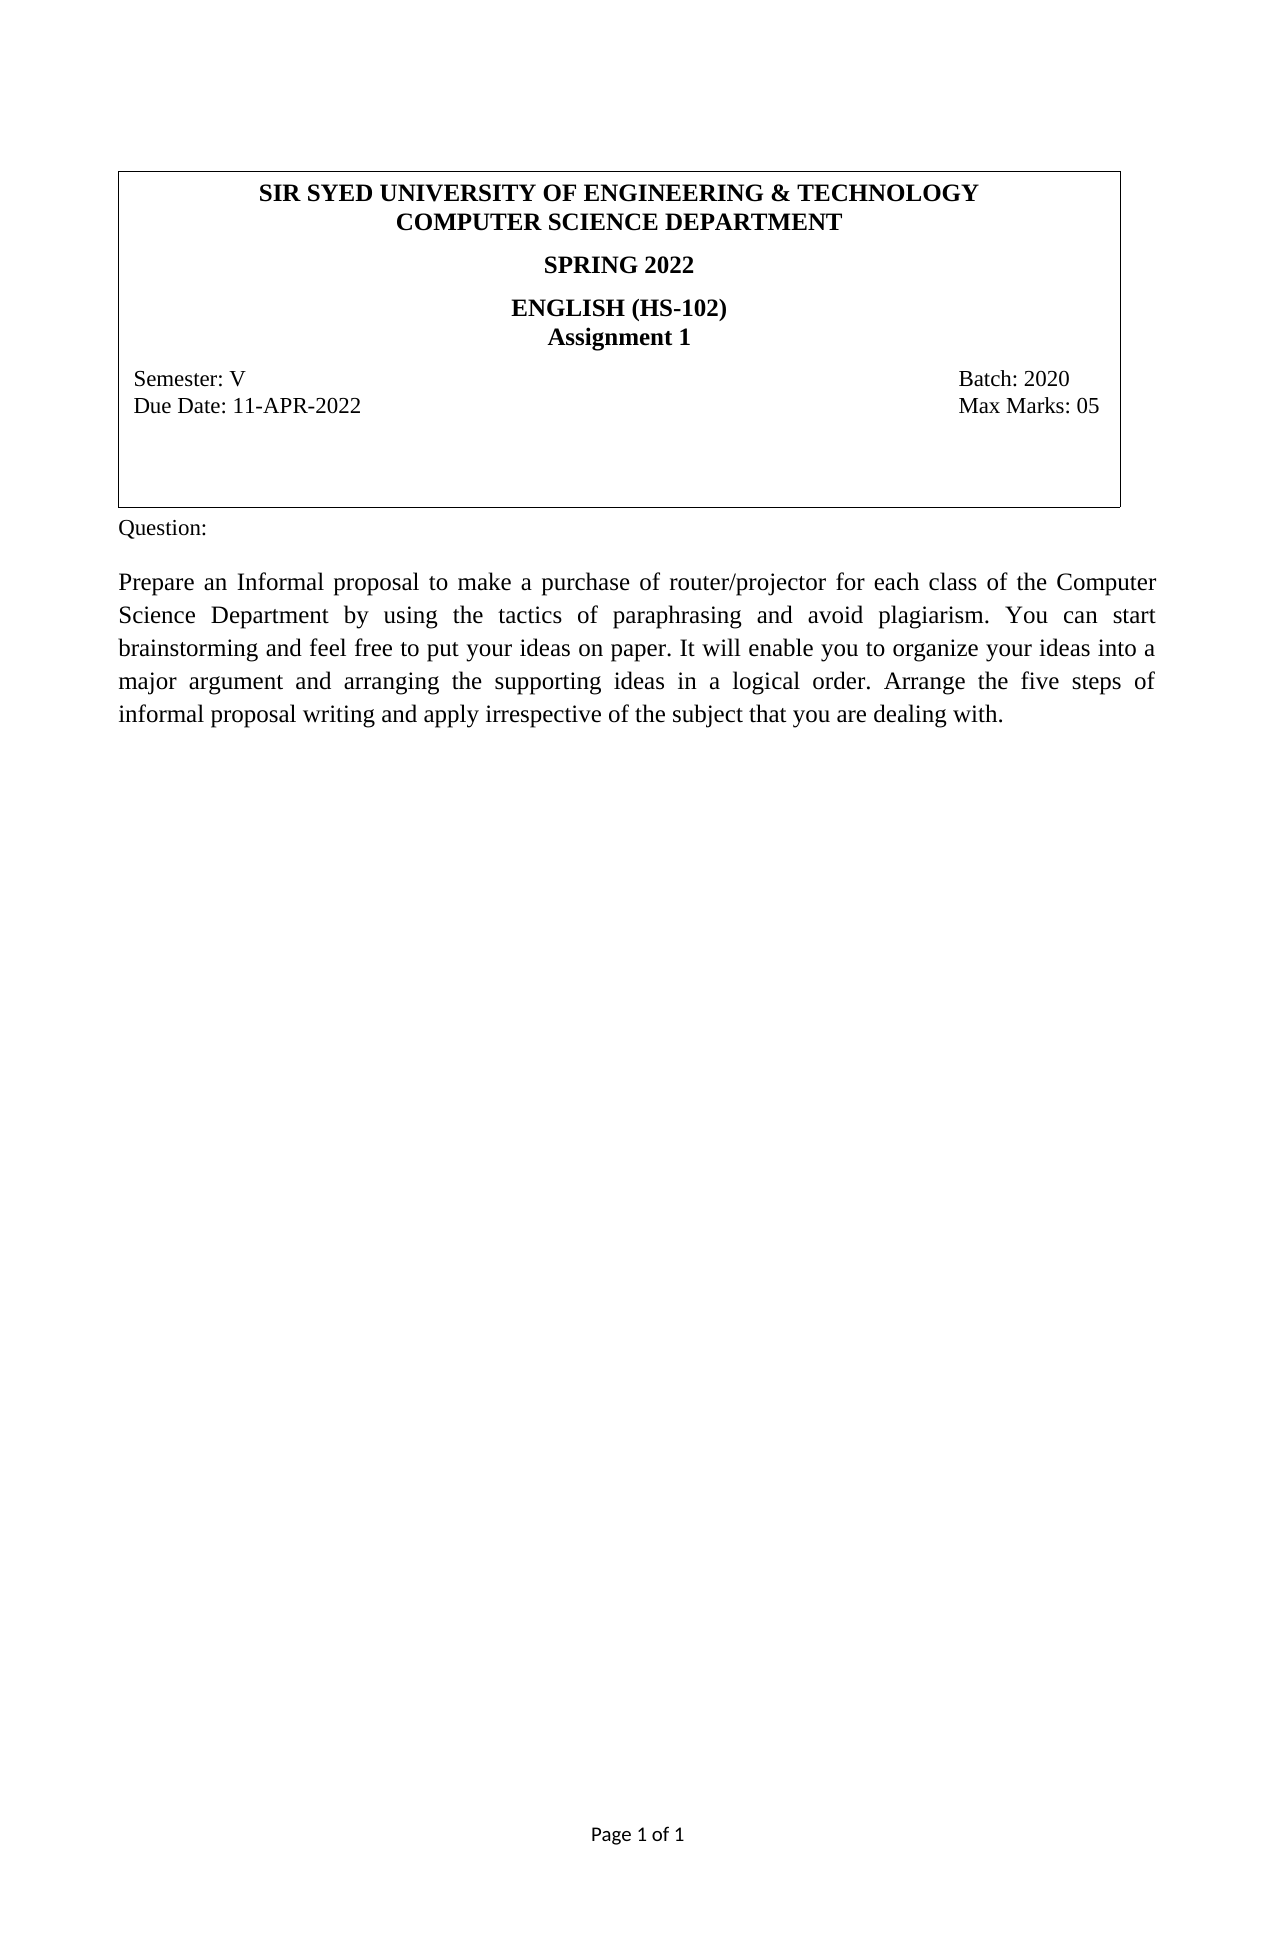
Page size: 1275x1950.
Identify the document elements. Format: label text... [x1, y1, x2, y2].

text Question: [118, 171, 1157, 541]
text Prepare an Informal proposal to make a purchase of router/projector for each class of the Computer Science Department by using the tactics of paraphrasing and avoid plagiarism. You can start brainstorming and feel free to put your ideas on paper. It will enable you to organize your ideas into a major argument and arranging the supporting ideas in a logical order. Arrange the five steps of informal proposal writing and apply irrespective of the subject that you are dealing with. [118, 567, 1157, 728]
